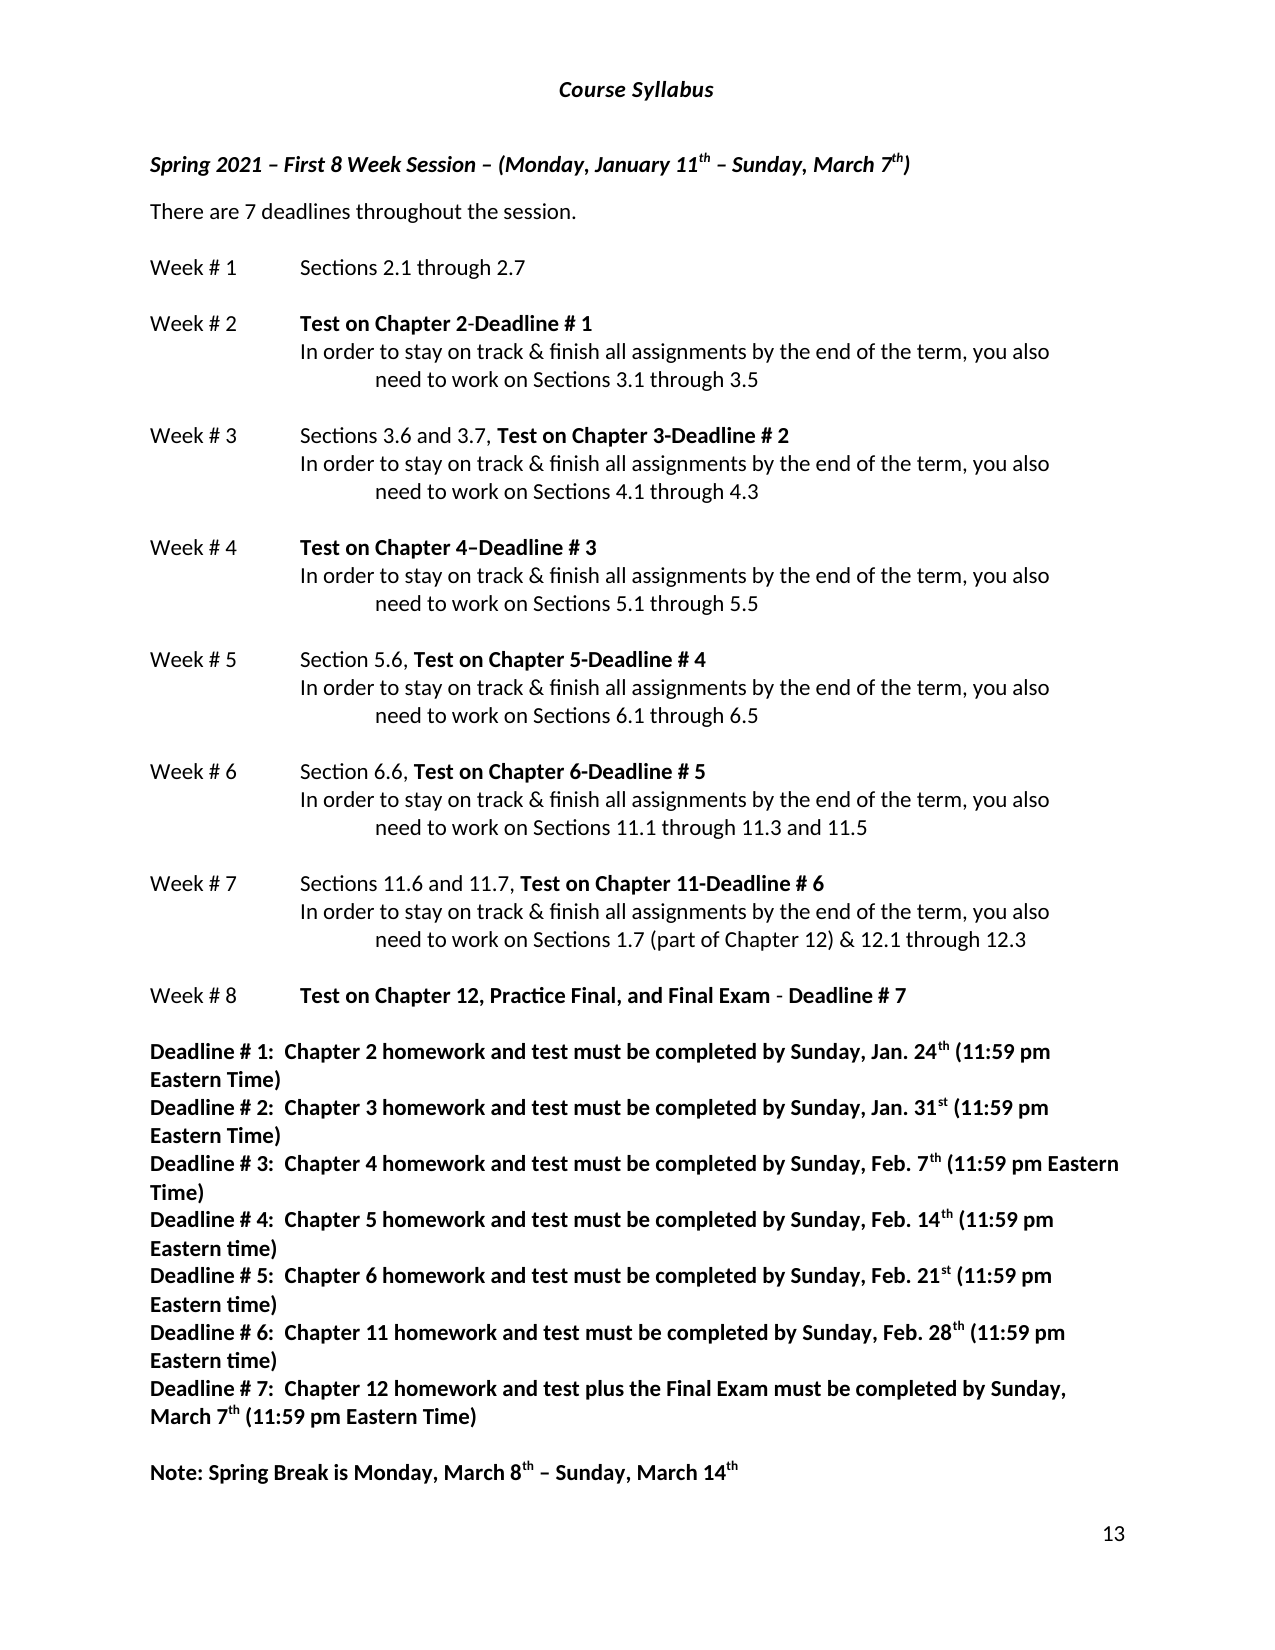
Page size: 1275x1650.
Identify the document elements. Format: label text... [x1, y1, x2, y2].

text Spring 2021 – First 8 Week Session – (Monday, January 11th – Sunday, March 7th) [150, 150, 1125, 178]
text Deadline # 7: Chapter 12 homework and test plus the Final Exam must be completed by Sunday, March 7th (11:59 pm Eastern Time) [150, 1374, 1125, 1430]
text Week # 7 Sections 11.6 and 11.7, Test on Chapter 11-Deadline # 6 [150, 869, 1125, 897]
text Week # 3 Sections 3.6 and 3.7, Test on Chapter 3-Deadline # 2 [150, 421, 1125, 449]
text In order to stay on track & finish all assignments by the end of the term, you also need to work on Sections 1.7 (part of Chapter 12) & 12.1 through 12.3 [150, 897, 1125, 953]
text Week # 6 Section 6.6, Test on Chapter 6-Deadline # 5 [150, 757, 1125, 785]
text Note: Spring Break is Monday, March 8th – Sunday, March 14th [150, 1458, 1125, 1486]
text Deadline # 2: Chapter 3 homework and test must be completed by Sunday, Jan. 31st (11:59 pm Eastern Time) [150, 1093, 1125, 1149]
text In order to stay on track & finish all assignments by the end of the term, you also need to work on Sections 5.1 through 5.5 [150, 561, 1125, 617]
text In order to stay on track & finish all assignments by the end of the term, you also need to work on Sections 6.1 through 6.5 [150, 673, 1125, 729]
text Deadline # 6: Chapter 11 homework and test must be completed by Sunday, Feb. 28th (11:59 pm Eastern time) [150, 1318, 1125, 1374]
text There are 7 deadlines throughout the session. [150, 197, 1125, 225]
text Week # 5 Section 5.6, Test on Chapter 5-Deadline # 4 [150, 645, 1125, 673]
text Week # 1 Sections 2.1 through 2.7 [150, 253, 1125, 281]
text Week # 8 Test on Chapter 12, Practice Final, and Final Exam - Deadline # 7 [150, 981, 1125, 1009]
text Deadline # 1: Chapter 2 homework and test must be completed by Sunday, Jan. 24th (11:59 pm Eastern Time) [150, 1037, 1125, 1093]
text In order to stay on track & finish all assignments by the end of the term, you also need to work on Sections 3.1 through 3.5 [150, 337, 1125, 393]
text Week # 4 Test on Chapter 4–Deadline # 3 [150, 533, 1125, 561]
text Deadline # 3: Chapter 4 homework and test must be completed by Sunday, Feb. 7th (11:59 pm Eastern Time) [150, 1149, 1125, 1206]
text In order to stay on track & finish all assignments by the end of the term, you also need to work on Sections 4.1 through 4.3 [150, 449, 1125, 505]
text Deadline # 5: Chapter 6 homework and test must be completed by Sunday, Feb. 21st (11:59 pm Eastern time) [150, 1262, 1125, 1318]
text In order to stay on track & finish all assignments by the end of the term, you also need to work on Sections 11.1 through 11.3 and 11.5 [150, 785, 1125, 841]
text Deadline # 4: Chapter 5 homework and test must be completed by Sunday, Feb. 14th (11:59 pm Eastern time) [150, 1206, 1125, 1262]
text Week # 2 Test on Chapter 2-Deadline # 1 [150, 309, 1125, 337]
